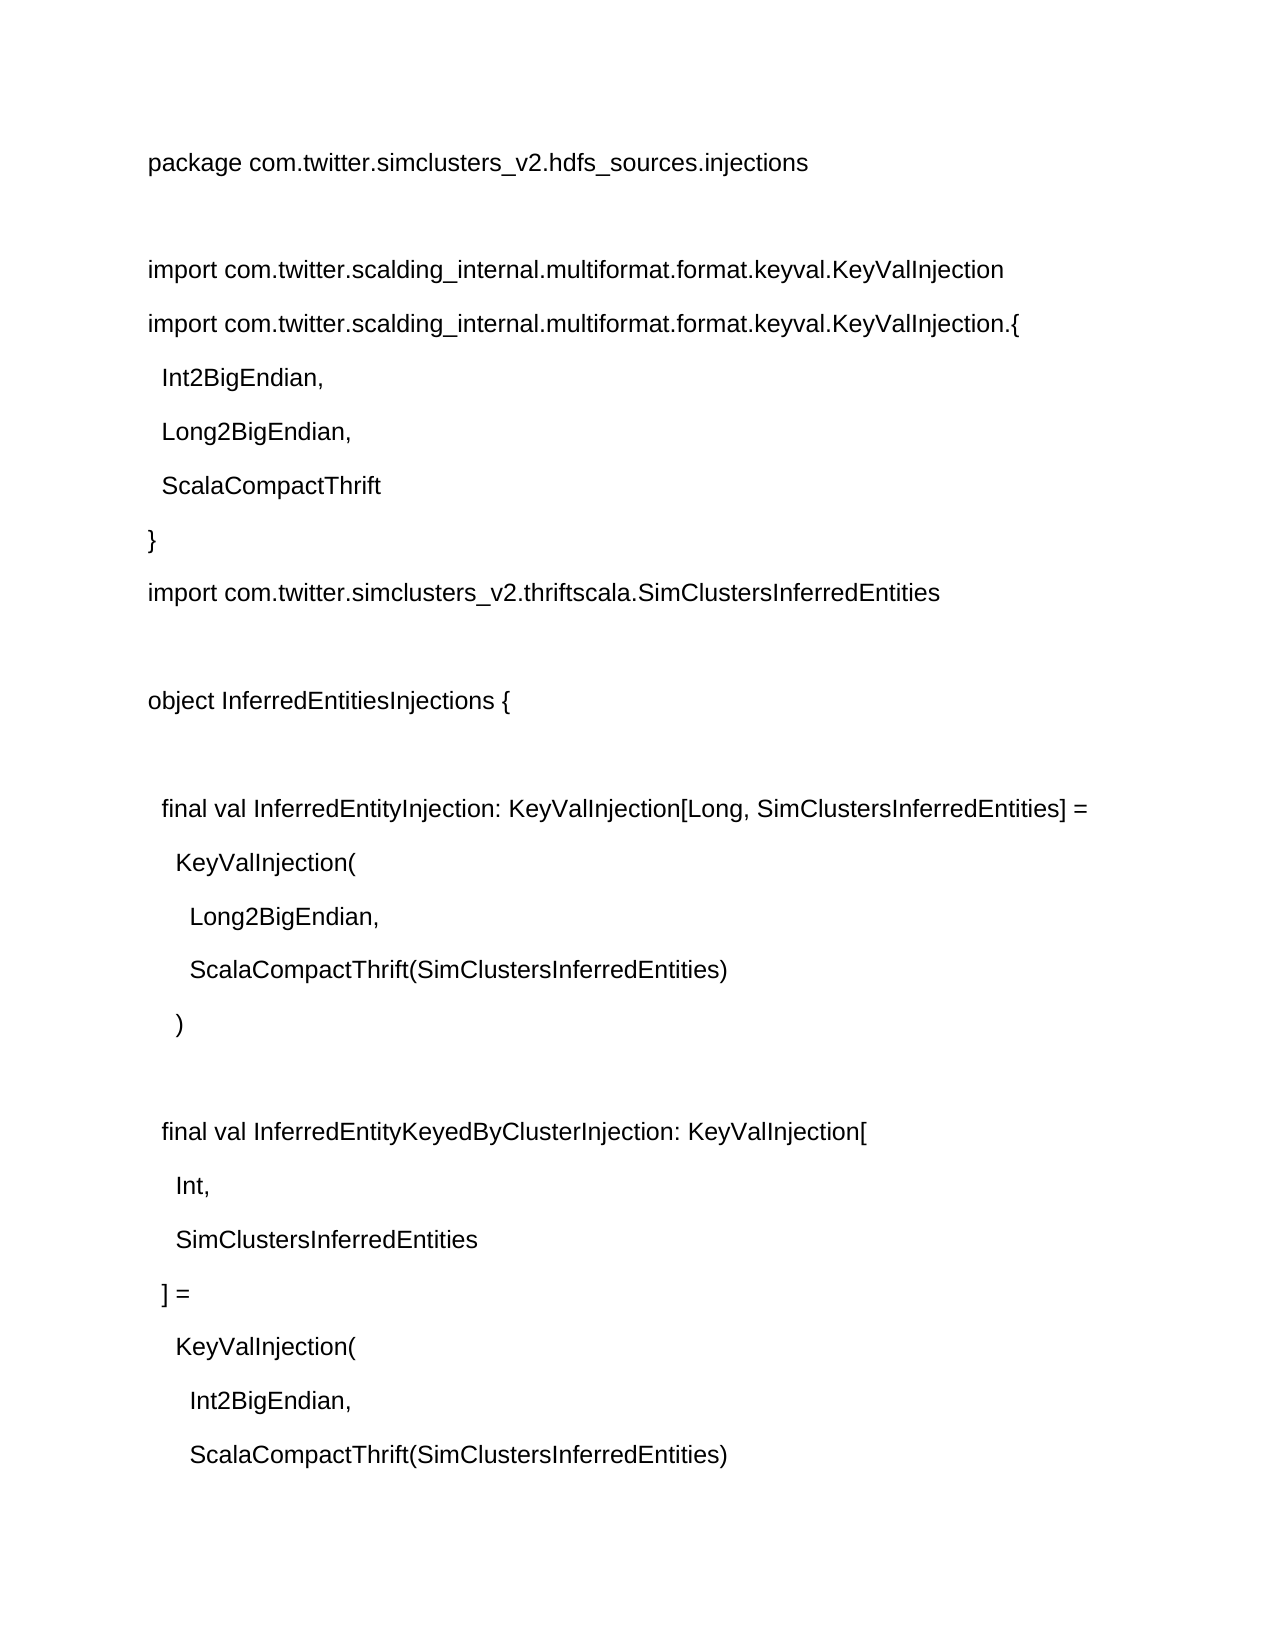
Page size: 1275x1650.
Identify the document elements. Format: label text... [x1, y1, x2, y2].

text SimClustersInferredEntities [148, 1225, 1127, 1253]
text KeyValInjection( [148, 1332, 1127, 1361]
text Long2BigEndian, [148, 902, 1127, 930]
text final val InferredEntityKeyedByClusterInjection: KeyValInjection[ [148, 1117, 1127, 1146]
text Int2BigEndian, [148, 1386, 1127, 1415]
text ) [148, 1009, 1127, 1038]
text Long2BigEndian, [148, 417, 1127, 446]
text package com.twitter.simclusters_v2.hdfs_sources.injections [148, 148, 1127, 176]
text object InferredEntitiesInjections { [148, 686, 1127, 715]
text Int2BigEndian, [148, 363, 1127, 392]
text import com.twitter.scalding_internal.multiformat.format.keyval.KeyValInjection [148, 255, 1127, 284]
text ] = [148, 1278, 1127, 1307]
text Int, [148, 1171, 1127, 1199]
text import com.twitter.scalding_internal.multiformat.format.keyval.KeyValInjection.{ [148, 309, 1127, 338]
text ScalaCompactThrift [148, 471, 1127, 499]
text final val InferredEntityInjection: KeyValInjection[Long, SimClustersInferredEntities] = [148, 794, 1127, 823]
text } [148, 524, 1127, 553]
text ScalaCompactThrift(SimClustersInferredEntities) [148, 955, 1127, 984]
text ScalaCompactThrift(SimClustersInferredEntities) [148, 1440, 1127, 1469]
text KeyValInjection( [148, 848, 1127, 876]
text import com.twitter.simclusters_v2.thriftscala.SimClustersInferredEntities [148, 578, 1127, 607]
